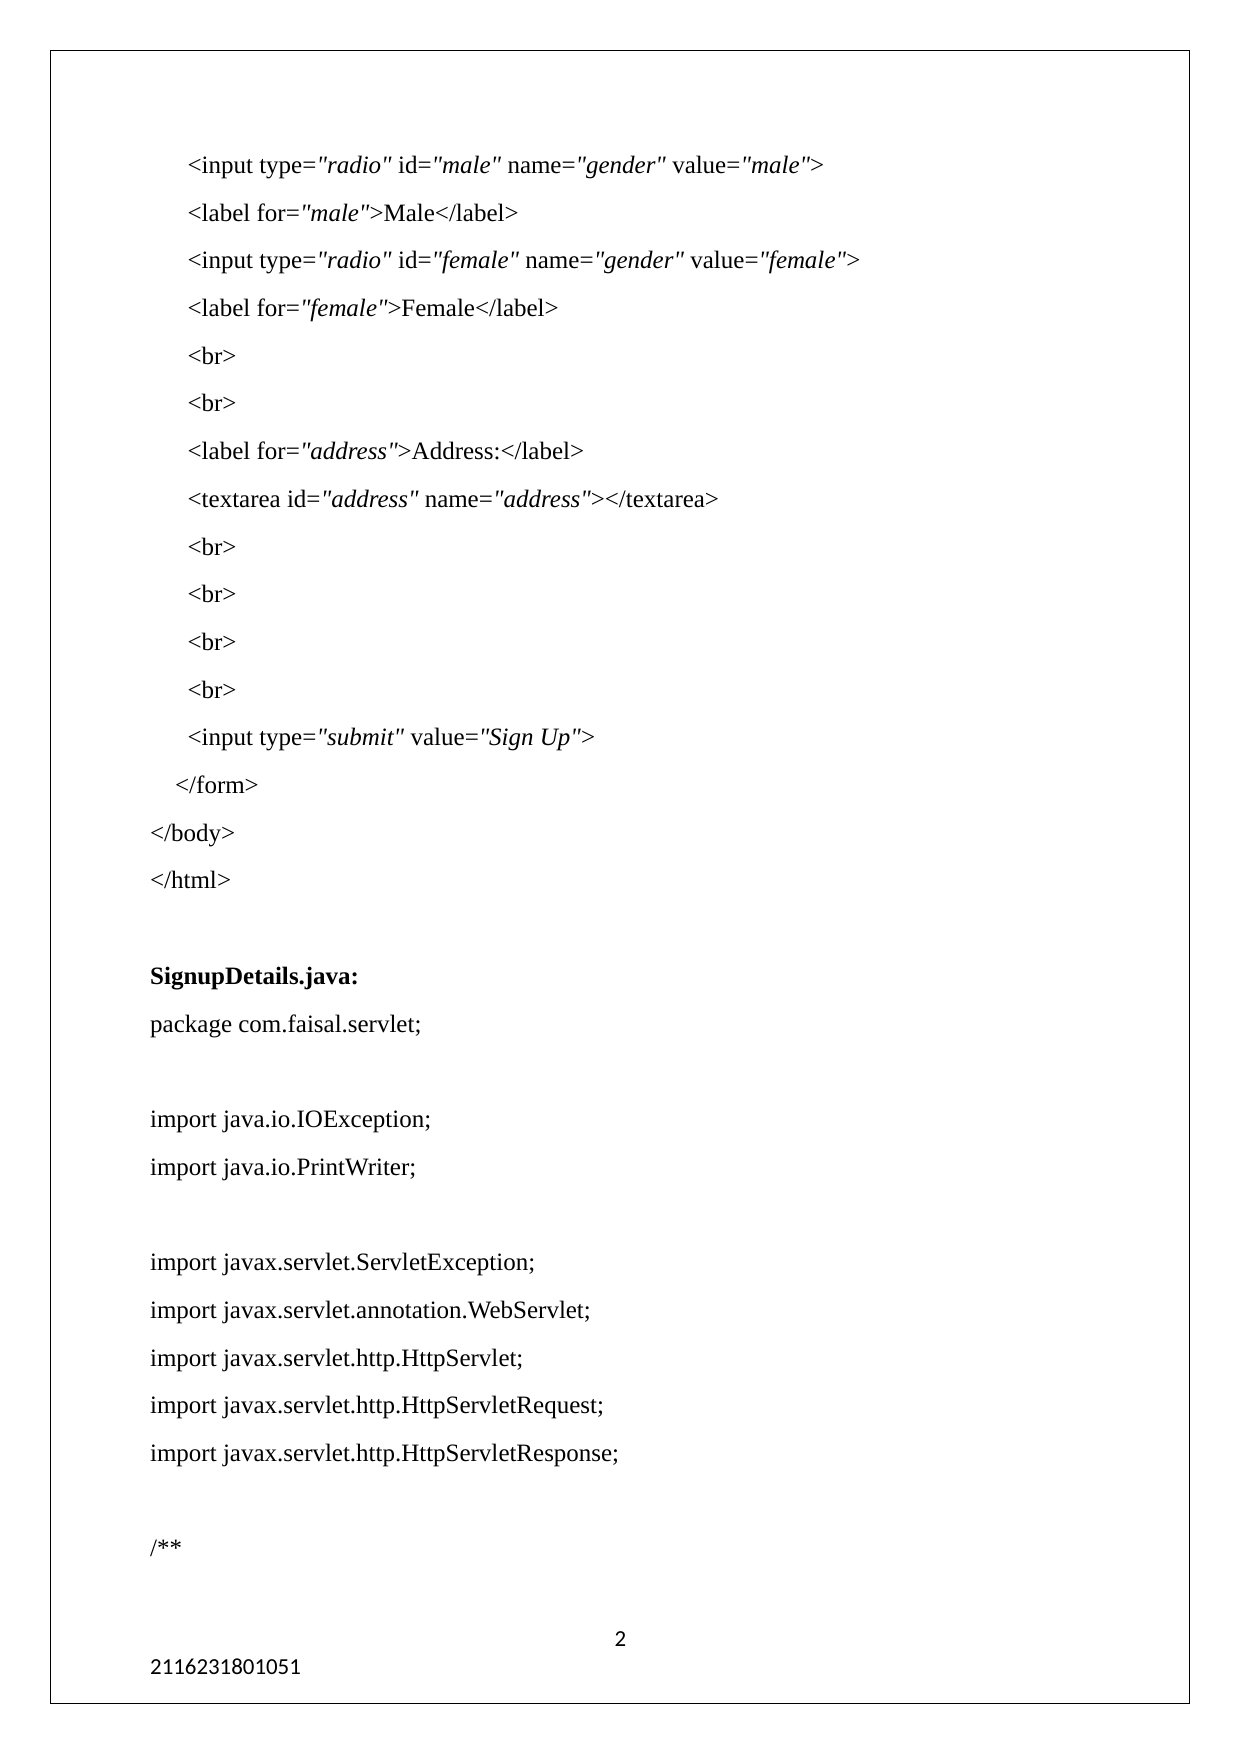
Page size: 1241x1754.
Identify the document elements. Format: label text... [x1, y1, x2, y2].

text </body> [150, 818, 1090, 847]
text import javax.servlet.http.HttpServlet; [150, 1343, 1090, 1371]
text <br> [150, 532, 1090, 560]
text /** [150, 1533, 1090, 1562]
text </form> [150, 770, 1090, 799]
text import java.io.PrintWriter; [150, 1152, 1090, 1181]
text SignupDetails.java: [150, 961, 1090, 990]
text <input type="radio" id="male" name="gender" value="male"> [150, 150, 1090, 179]
text <br> [150, 627, 1090, 656]
text <input type="radio" id="female" name="gender" value="female"> [150, 245, 1090, 274]
text import javax.servlet.http.HttpServletRequest; [150, 1390, 1090, 1419]
text </html> [150, 866, 1090, 894]
text <label for="male">Male</label> [150, 198, 1090, 226]
text import javax.servlet.annotation.WebServlet; [150, 1295, 1090, 1324]
text <br> [150, 675, 1090, 703]
text package com.faisal.servlet; [150, 1009, 1090, 1037]
text <textarea id="address" name="address"></textarea> [150, 484, 1090, 513]
text <br> [150, 341, 1090, 369]
text import java.io.IOException; [150, 1104, 1090, 1133]
text <br> [150, 579, 1090, 608]
text import javax.servlet.ServletException; [150, 1247, 1090, 1276]
text <input type="submit" value="Sign Up"> [150, 722, 1090, 751]
text import javax.servlet.http.HttpServletResponse; [150, 1438, 1090, 1467]
text <br> [150, 388, 1090, 417]
text <label for="address">Address:</label> [150, 436, 1090, 465]
text <label for="female">Female</label> [150, 293, 1090, 322]
